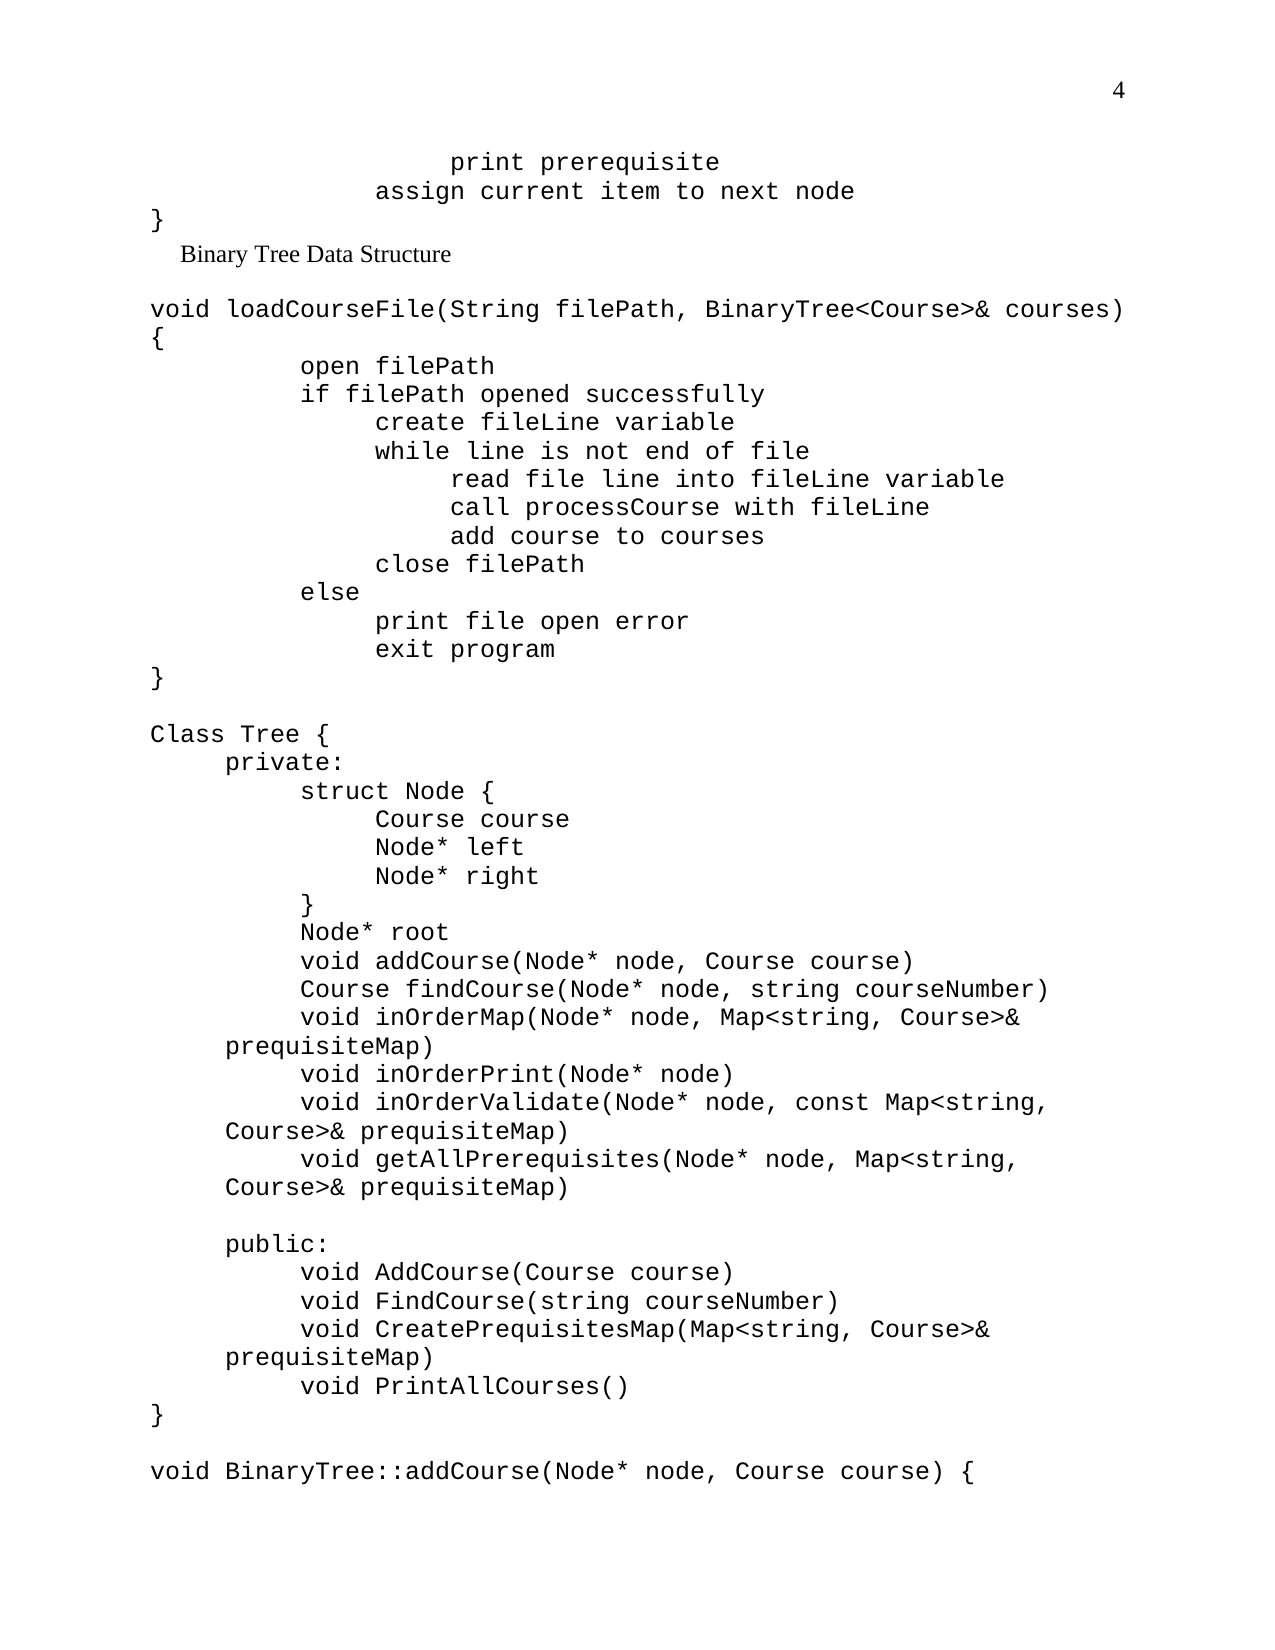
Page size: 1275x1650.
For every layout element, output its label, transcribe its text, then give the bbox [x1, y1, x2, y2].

text else [225, 580, 1125, 608]
text Node* right [300, 863, 1125, 892]
text Course course [225, 807, 1125, 835]
text Course findCourse(Node* node, string courseNumber) [225, 977, 1125, 1005]
text void getAllPrerequisites(Node* node, Map<string, Course>& prequisiteMap) [225, 1147, 1125, 1203]
text struct Node { [225, 778, 1125, 807]
text void BinaryTree::addCourse(Node* node, Course course) { [150, 1458, 1125, 1487]
text private: [150, 750, 1125, 778]
text void addCourse(Node* node, Course course) [225, 948, 1125, 977]
text void inOrderPrint(Node* node) [225, 1062, 1125, 1090]
text void CreatePrequisitesMap(Map<string, Course>& prequisiteMap) [225, 1317, 1125, 1373]
text call processCourse with fileLine [225, 495, 1125, 523]
text void PrintAllCourses() [225, 1373, 1125, 1402]
text void loadCourseFile(String filePath, BinaryTree<Course>& courses){ [150, 297, 1125, 353]
subtitle Binary Tree Data Structure [150, 239, 1125, 268]
text close filePath [225, 552, 1125, 580]
text Node* left [225, 835, 1125, 863]
text exit program [225, 637, 1125, 665]
text } [300, 892, 1125, 920]
text void inOrderValidate(Node* node, const Map<string, Course>& prequisiteMap) [225, 1090, 1125, 1147]
text assign current item to next node [150, 178, 1125, 207]
text Node* root [225, 920, 1125, 948]
text Class Tree { [150, 722, 1125, 750]
text } [150, 665, 1125, 693]
text public: [150, 1232, 1125, 1260]
text print file open error [225, 608, 1125, 637]
text add course to courses [225, 523, 1125, 552]
text create fileLine variable [225, 410, 1125, 438]
text void FindCourse(string courseNumber) [225, 1288, 1125, 1317]
text while line is not end of file [225, 438, 1125, 467]
text void AddCourse(Course course) [225, 1260, 1125, 1288]
text print prerequisite [150, 150, 1125, 178]
text read file line into fileLine variable [225, 467, 1125, 495]
text } [150, 207, 1125, 235]
text open filePath [225, 353, 1125, 382]
text } [150, 1402, 1125, 1430]
text if filePath opened successfully [225, 382, 1125, 410]
text void inOrderMap(Node* node, Map<string, Course>& prequisiteMap) [225, 1005, 1125, 1062]
